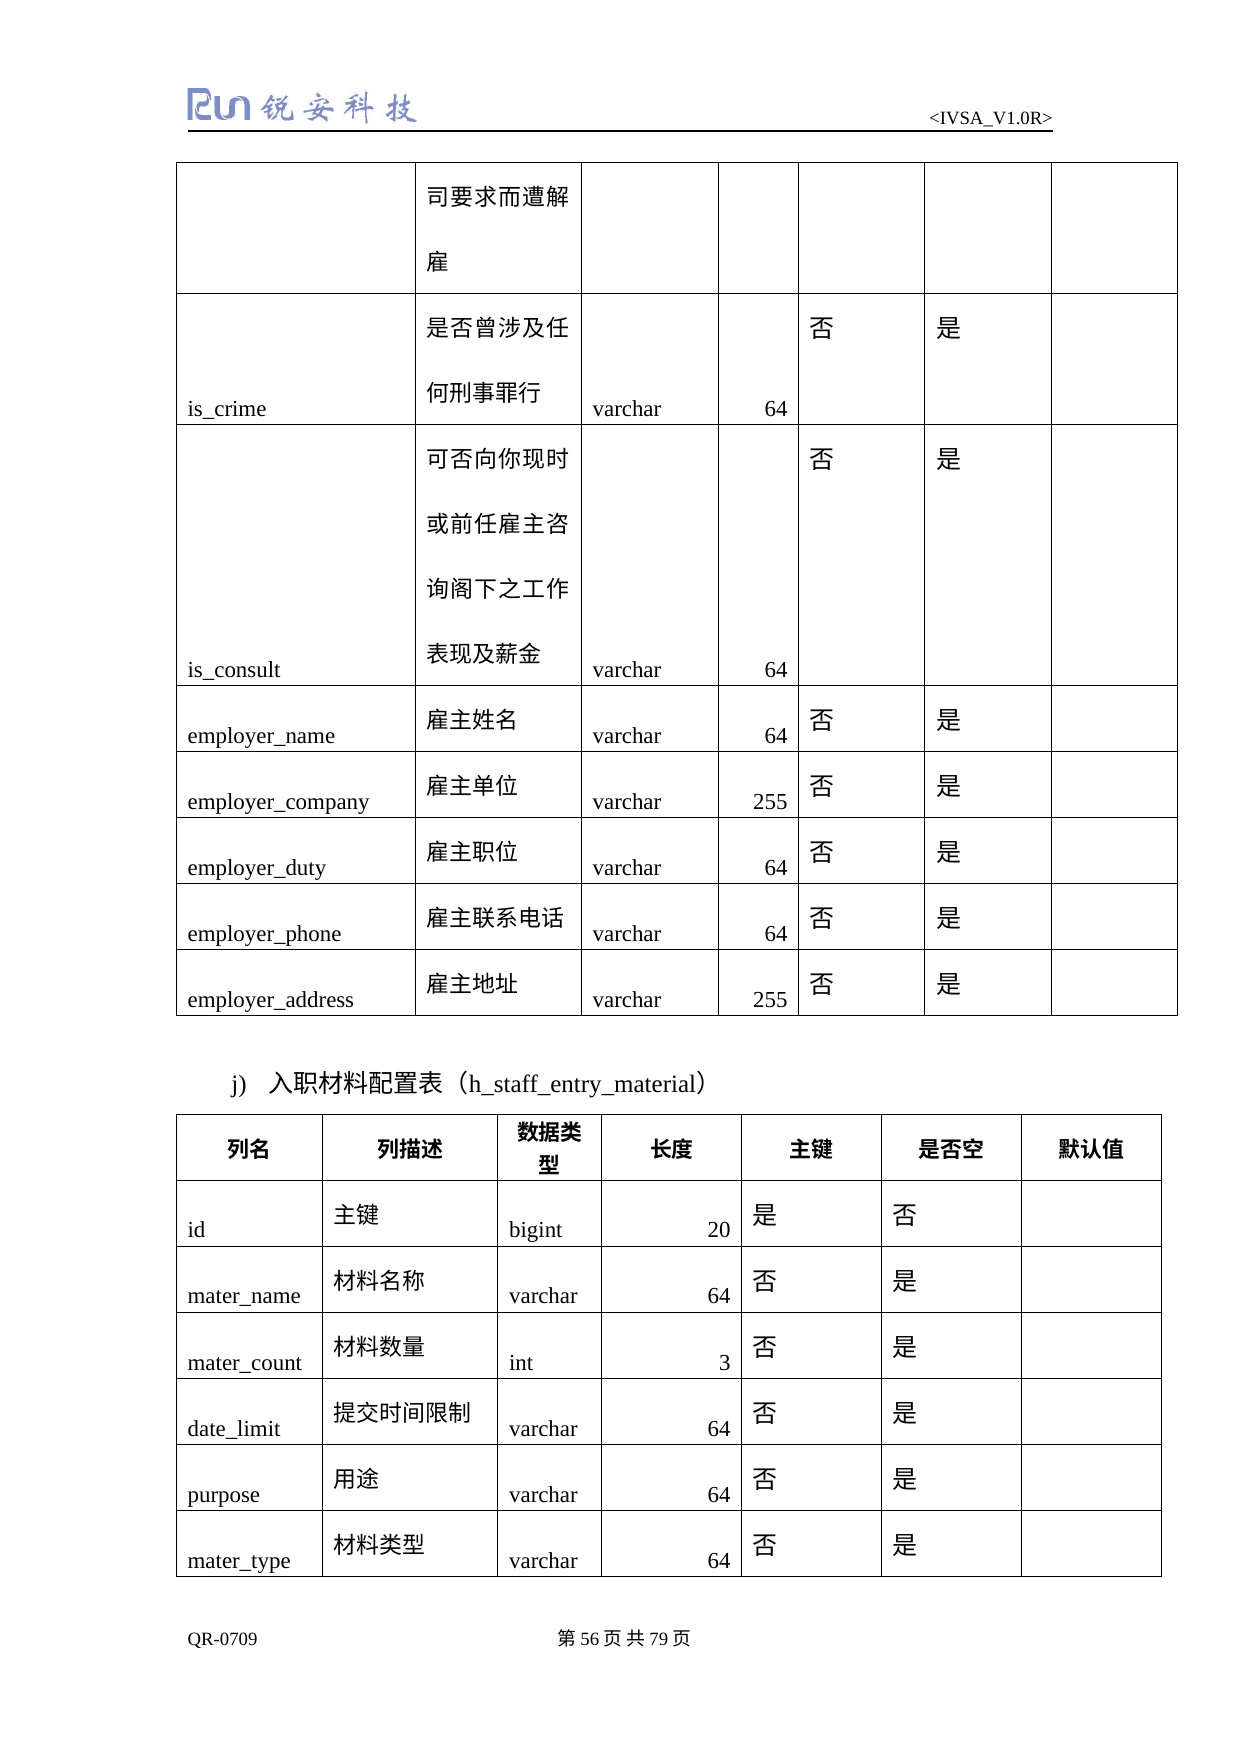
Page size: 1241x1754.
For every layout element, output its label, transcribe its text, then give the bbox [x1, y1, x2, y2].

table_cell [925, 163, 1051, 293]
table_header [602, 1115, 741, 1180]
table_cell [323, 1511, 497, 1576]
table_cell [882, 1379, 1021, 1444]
picture [187, 88, 417, 124]
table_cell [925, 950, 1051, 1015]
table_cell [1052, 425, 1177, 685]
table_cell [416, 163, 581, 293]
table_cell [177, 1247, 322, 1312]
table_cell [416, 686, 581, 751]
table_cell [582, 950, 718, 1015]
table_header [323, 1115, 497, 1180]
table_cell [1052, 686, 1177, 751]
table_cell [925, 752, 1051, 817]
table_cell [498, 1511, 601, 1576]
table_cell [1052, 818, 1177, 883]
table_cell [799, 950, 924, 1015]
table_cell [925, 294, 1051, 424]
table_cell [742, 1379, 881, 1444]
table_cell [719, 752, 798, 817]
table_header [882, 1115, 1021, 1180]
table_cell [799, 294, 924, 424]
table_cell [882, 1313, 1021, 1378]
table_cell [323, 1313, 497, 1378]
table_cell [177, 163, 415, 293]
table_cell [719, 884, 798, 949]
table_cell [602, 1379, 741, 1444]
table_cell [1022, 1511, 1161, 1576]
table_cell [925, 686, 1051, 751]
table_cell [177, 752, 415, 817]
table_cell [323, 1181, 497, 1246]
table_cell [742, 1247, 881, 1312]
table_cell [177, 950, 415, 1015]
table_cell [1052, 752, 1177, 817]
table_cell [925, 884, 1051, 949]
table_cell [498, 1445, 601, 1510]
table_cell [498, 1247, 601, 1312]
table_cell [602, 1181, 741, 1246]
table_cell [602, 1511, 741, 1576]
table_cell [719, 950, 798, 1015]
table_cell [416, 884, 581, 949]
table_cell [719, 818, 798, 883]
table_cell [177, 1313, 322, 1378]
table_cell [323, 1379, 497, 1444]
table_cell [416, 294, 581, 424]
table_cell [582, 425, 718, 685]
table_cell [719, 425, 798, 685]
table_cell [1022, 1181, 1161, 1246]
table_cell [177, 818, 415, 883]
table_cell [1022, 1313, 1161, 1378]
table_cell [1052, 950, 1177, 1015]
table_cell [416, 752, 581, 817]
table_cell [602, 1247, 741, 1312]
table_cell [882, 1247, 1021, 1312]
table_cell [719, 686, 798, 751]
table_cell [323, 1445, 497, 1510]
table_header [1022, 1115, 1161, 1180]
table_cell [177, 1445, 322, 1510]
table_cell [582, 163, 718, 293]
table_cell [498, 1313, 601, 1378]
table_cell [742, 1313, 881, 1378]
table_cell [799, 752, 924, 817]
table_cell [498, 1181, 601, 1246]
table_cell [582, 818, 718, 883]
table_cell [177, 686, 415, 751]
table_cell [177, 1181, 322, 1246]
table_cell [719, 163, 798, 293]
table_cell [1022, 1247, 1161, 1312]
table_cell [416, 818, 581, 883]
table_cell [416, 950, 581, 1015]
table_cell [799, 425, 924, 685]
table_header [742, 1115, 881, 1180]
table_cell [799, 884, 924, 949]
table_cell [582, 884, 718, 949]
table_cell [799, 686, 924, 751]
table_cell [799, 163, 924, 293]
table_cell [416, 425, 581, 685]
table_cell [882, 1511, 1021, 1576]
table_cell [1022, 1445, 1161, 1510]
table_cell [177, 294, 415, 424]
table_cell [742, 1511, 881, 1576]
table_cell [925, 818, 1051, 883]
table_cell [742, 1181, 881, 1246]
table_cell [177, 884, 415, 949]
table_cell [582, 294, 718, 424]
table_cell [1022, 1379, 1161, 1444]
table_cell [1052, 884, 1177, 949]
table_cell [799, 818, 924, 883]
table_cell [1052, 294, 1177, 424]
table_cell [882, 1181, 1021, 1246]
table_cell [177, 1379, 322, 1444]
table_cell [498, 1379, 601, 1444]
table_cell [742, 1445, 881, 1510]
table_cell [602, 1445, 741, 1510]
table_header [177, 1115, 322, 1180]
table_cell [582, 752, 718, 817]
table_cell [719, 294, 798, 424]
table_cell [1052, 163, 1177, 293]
list 入职材料配置表（h_staff_entry_material） [231, 1049, 1053, 1114]
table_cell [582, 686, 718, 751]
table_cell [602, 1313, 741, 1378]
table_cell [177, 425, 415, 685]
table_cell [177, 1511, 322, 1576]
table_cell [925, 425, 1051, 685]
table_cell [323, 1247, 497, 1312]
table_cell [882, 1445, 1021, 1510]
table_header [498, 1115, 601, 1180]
